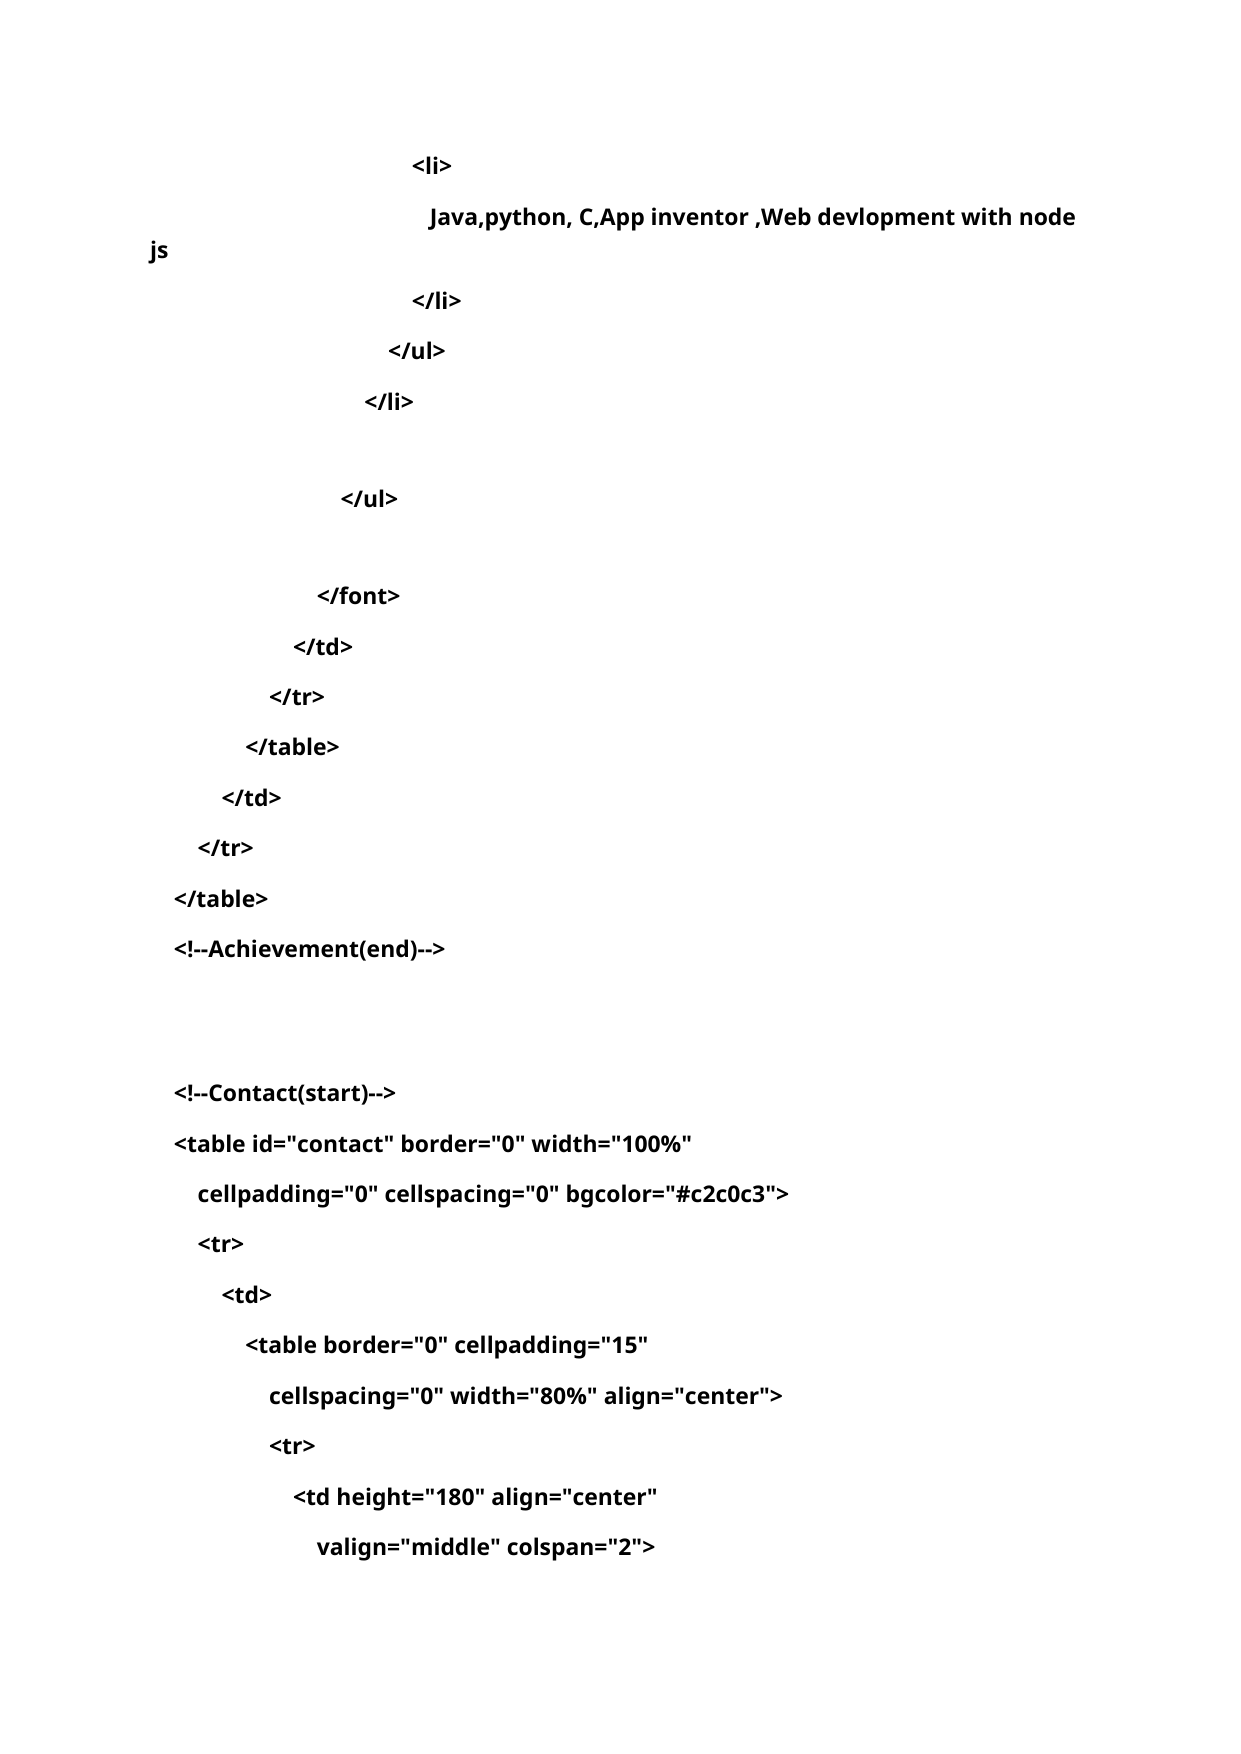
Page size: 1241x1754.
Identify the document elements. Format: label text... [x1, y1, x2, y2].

text <td> [150, 1279, 1090, 1310]
text Java,python, C,App inventor ,Web devlopment with node js [150, 200, 1090, 265]
text </font> [150, 580, 1090, 611]
text <!--Contact(start)--> [150, 1077, 1090, 1108]
text </ul> [150, 335, 1090, 366]
text cellpadding="0" cellspacing="0" bgcolor="#c2c0c3"> [150, 1178, 1090, 1209]
text </ul> [150, 483, 1090, 514]
text <tr> [150, 1228, 1090, 1259]
text </li> [150, 284, 1090, 316]
text </tr> [150, 681, 1090, 712]
text <table id="contact" border="0" width="100%" [150, 1127, 1090, 1159]
text <!--Achievement(end)--> [150, 933, 1090, 964]
text valign="middle" colspan="2"> [150, 1531, 1090, 1562]
text </table> [150, 882, 1090, 914]
text cellspacing="0" width="80%" align="center"> [150, 1379, 1090, 1411]
text </table> [150, 731, 1090, 762]
text </li> [150, 385, 1090, 417]
text <table border="0" cellpadding="15" [150, 1329, 1090, 1360]
text <td height="180" align="center" [150, 1480, 1090, 1512]
text </td> [150, 630, 1090, 662]
text </td> [150, 782, 1090, 813]
text <tr> [150, 1430, 1090, 1461]
text <li> [150, 150, 1090, 181]
text </tr> [150, 832, 1090, 863]
